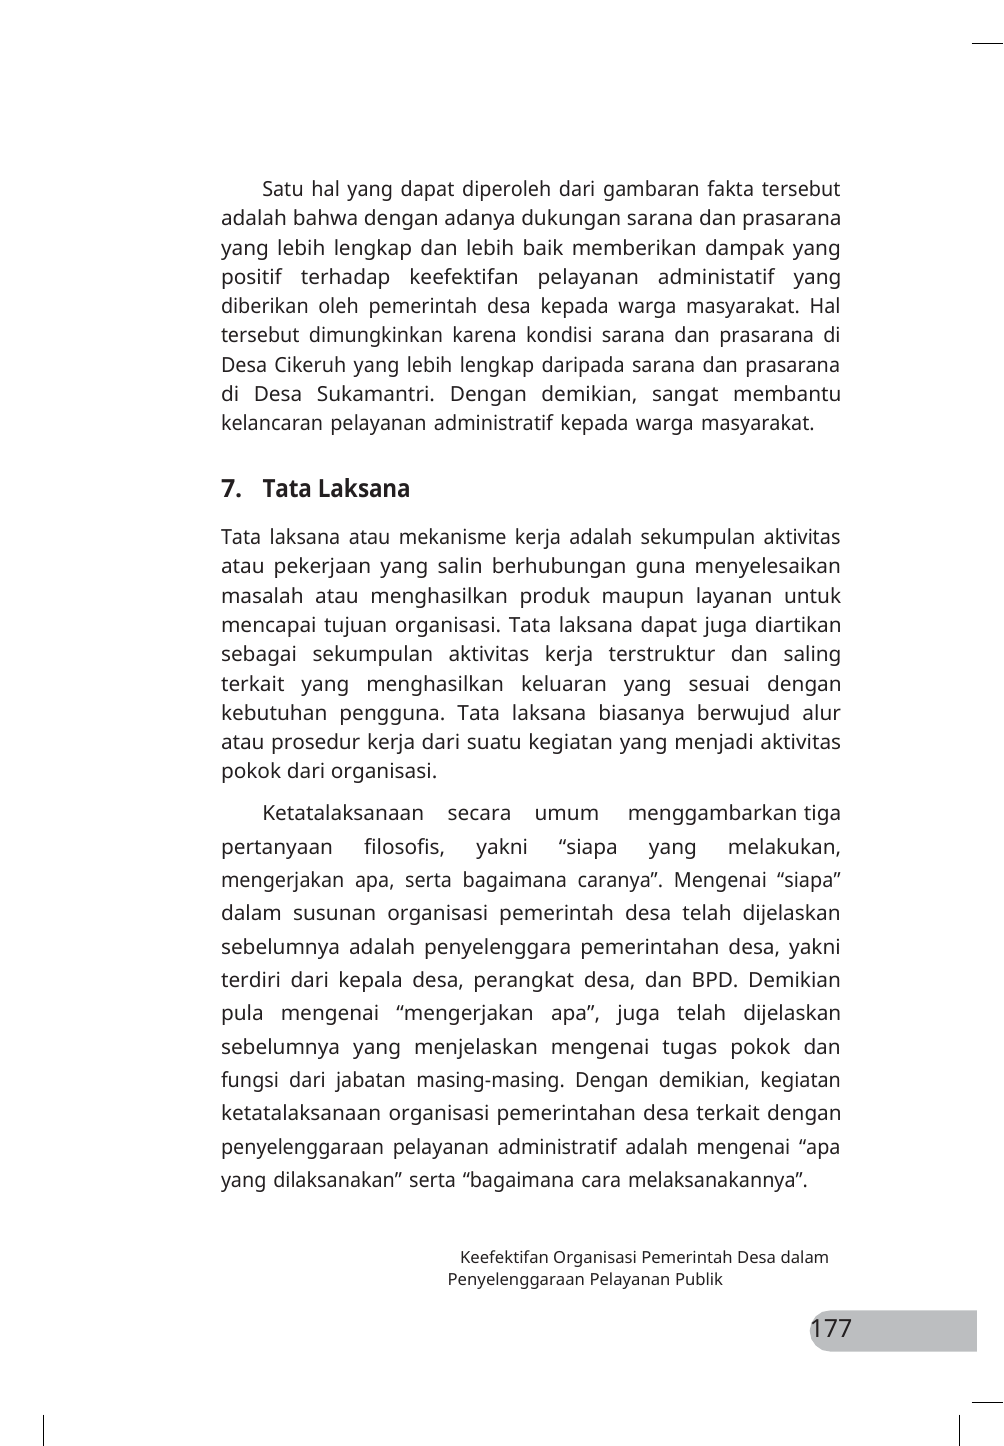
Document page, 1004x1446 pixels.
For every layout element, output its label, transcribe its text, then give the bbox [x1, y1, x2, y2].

subtitle Tata Laksana [221, 471, 863, 505]
text Tata laksana atau mekanisme kerja adalah sekumpulan aktivitas atau pekerjaan yang salin berhubungan guna menyelesaikan masalah atau menghasilkan produk maupun layanan untuk mencapai tujuan organisasi. Tata laksana dapat juga diartikan sebagai sekumpulan aktivitas kerja terstruktur dan saling terkait yang menghasilkan keluaran yang sesuai dengan kebutuhan pengguna. Tata laksana biasanya berwujud alur atau prosedur kerja dari suatu kegiatan yang menjadi aktivitas pokok dari organisasi. [221, 522, 842, 785]
text Satu hal yang dapat diperoleh dari gambaran fakta tersebut adalah bahwa dengan adanya dukungan sarana dan prasarana yang lebih lengkap dan lebih baik memberikan dampak yang positif terhadap keefektifan pelayanan administatif yang diberikan oleh pemerintah desa kepada warga masyarakat. Hal tersebut dimungkinkan karena kondisi sarana dan prasarana di Desa Cikeruh yang lebih lengkap daripada sarana dan prasarana di Desa Sukamantri. Dengan demikian, sangat membantu kelancaran pelayanan administratif kepada warga masyarakat. [221, 174, 842, 437]
text Ketatalaksanaan secara umum menggambarkan tiga pertanyaan filosofis, yakni “siapa yang melakukan, mengerjakan apa, serta bagaimana caranya”. Mengenai “siapa” dalam susunan organisasi pemerintah desa telah dijelaskan sebelumnya adalah penyelenggara pemerintahan desa, yakni terdiri dari kepala desa, perangkat desa, dan BPD. Demikian pula mengenai “mengerjakan apa”, juga telah dijelaskan sebelumnya yang menjelaskan mengenai tugas pokok dan fungsi dari jabatan masing-masing. Dengan demikian, kegiatan ketatalaksanaan organisasi pemerintahan desa terkait dengan penyelenggaraan pelayanan administratif adalah mengenai “apa yang dilaksanakan” serta “bagaimana cara melaksanakannya”. [221, 794, 842, 1194]
text Keefektifan Organisasi Pemerintah Desa dalam Penyelenggaraan Pelayanan Publik [447, 1246, 842, 1290]
